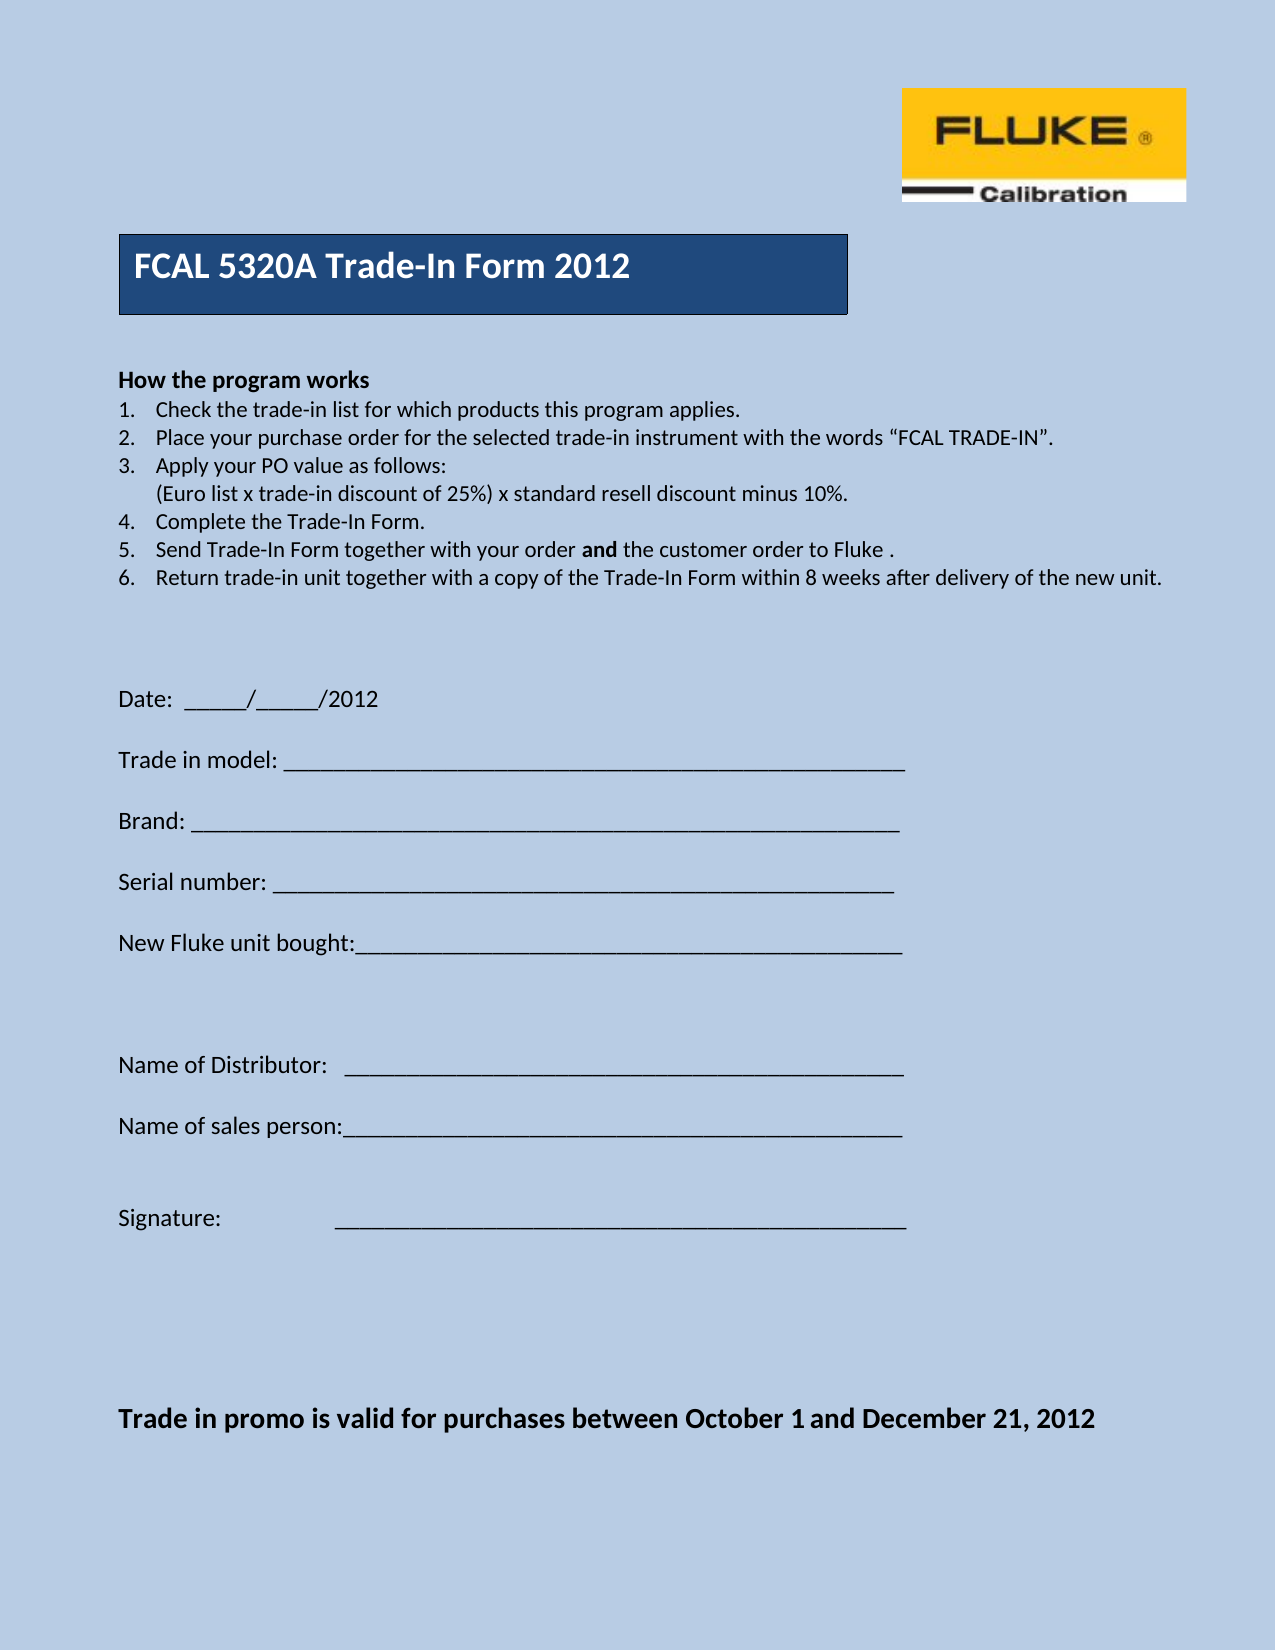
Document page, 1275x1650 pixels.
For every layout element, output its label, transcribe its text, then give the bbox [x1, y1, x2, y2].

list Complete the Trade-In Form. [118, 507, 1186, 535]
text Date: _____/_____/2012 [118, 683, 1186, 713]
text Signature: ______________________________________________ [118, 1202, 1186, 1232]
text How the program works [118, 364, 1186, 395]
text Brand: _________________________________________________________ [118, 805, 1186, 835]
list Send Trade-In Form together with your order and the customer order to Fluke . [118, 535, 1186, 563]
list Place your purchase order for the selected trade-in instrument with the words “FCAL TRADE-IN”. [118, 423, 1186, 451]
list Return trade-in unit together with a copy of the Trade-In Form within 8 weeks after delivery of the new unit. [118, 563, 1186, 591]
text Trade in model: __________________________________________________ [118, 744, 1186, 774]
text Serial number: __________________________________________________ [118, 866, 1186, 896]
text New Fluke unit bought:____________________________________________ [118, 927, 1186, 957]
text Trade in promo is valid for purchases between October 1 and December 21, 2012 [118, 1400, 1186, 1436]
list Apply your PO value as follows: (Euro list x trade-in discount of 25%) x standard resell discount minus 10%. [118, 451, 1186, 507]
text Name of sales person:_____________________________________________ [118, 1110, 1186, 1141]
list Check the trade-in list for which products this program applies. [118, 395, 1186, 423]
text Name of Distributor: _____________________________________________ [118, 1049, 1186, 1079]
picture [902, 88, 1187, 202]
